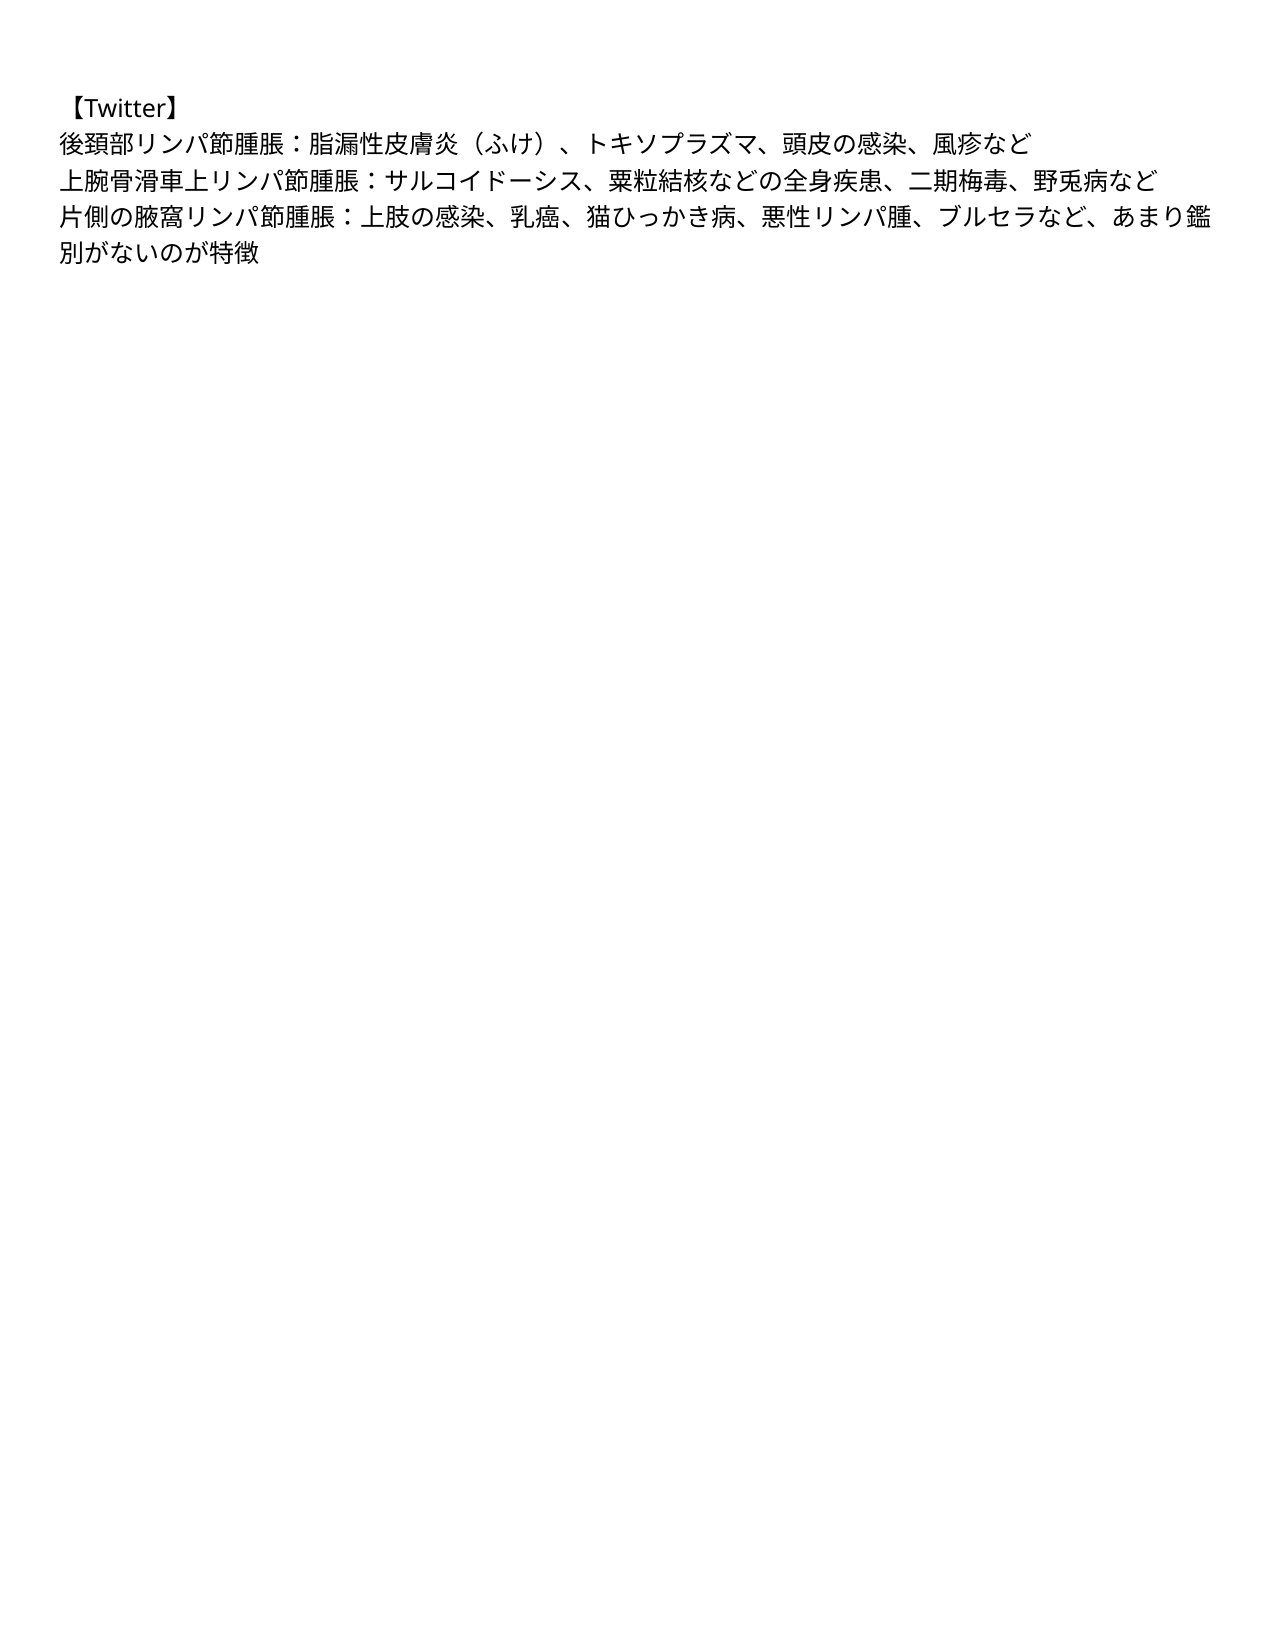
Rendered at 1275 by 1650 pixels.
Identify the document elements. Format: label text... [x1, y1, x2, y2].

text 後頚部リンパ節腫脹：脂漏性皮膚炎（ふけ）、トキソプラズマ、頭皮の感染、風疹など [59, 125, 1216, 161]
text 片側の腋窩リンパ節腫脹：上肢の感染、乳癌、猫ひっかき病、悪性リンパ腫、ブルセラなど、あまり鑑別がないのが特徴 [59, 197, 1216, 270]
text 上腕骨滑車上リンパ節腫脹：サルコイドーシス、粟粒結核などの全身疾患、二期梅毒、野兎病など [59, 161, 1216, 197]
text 【Twitter】 [59, 89, 1216, 125]
